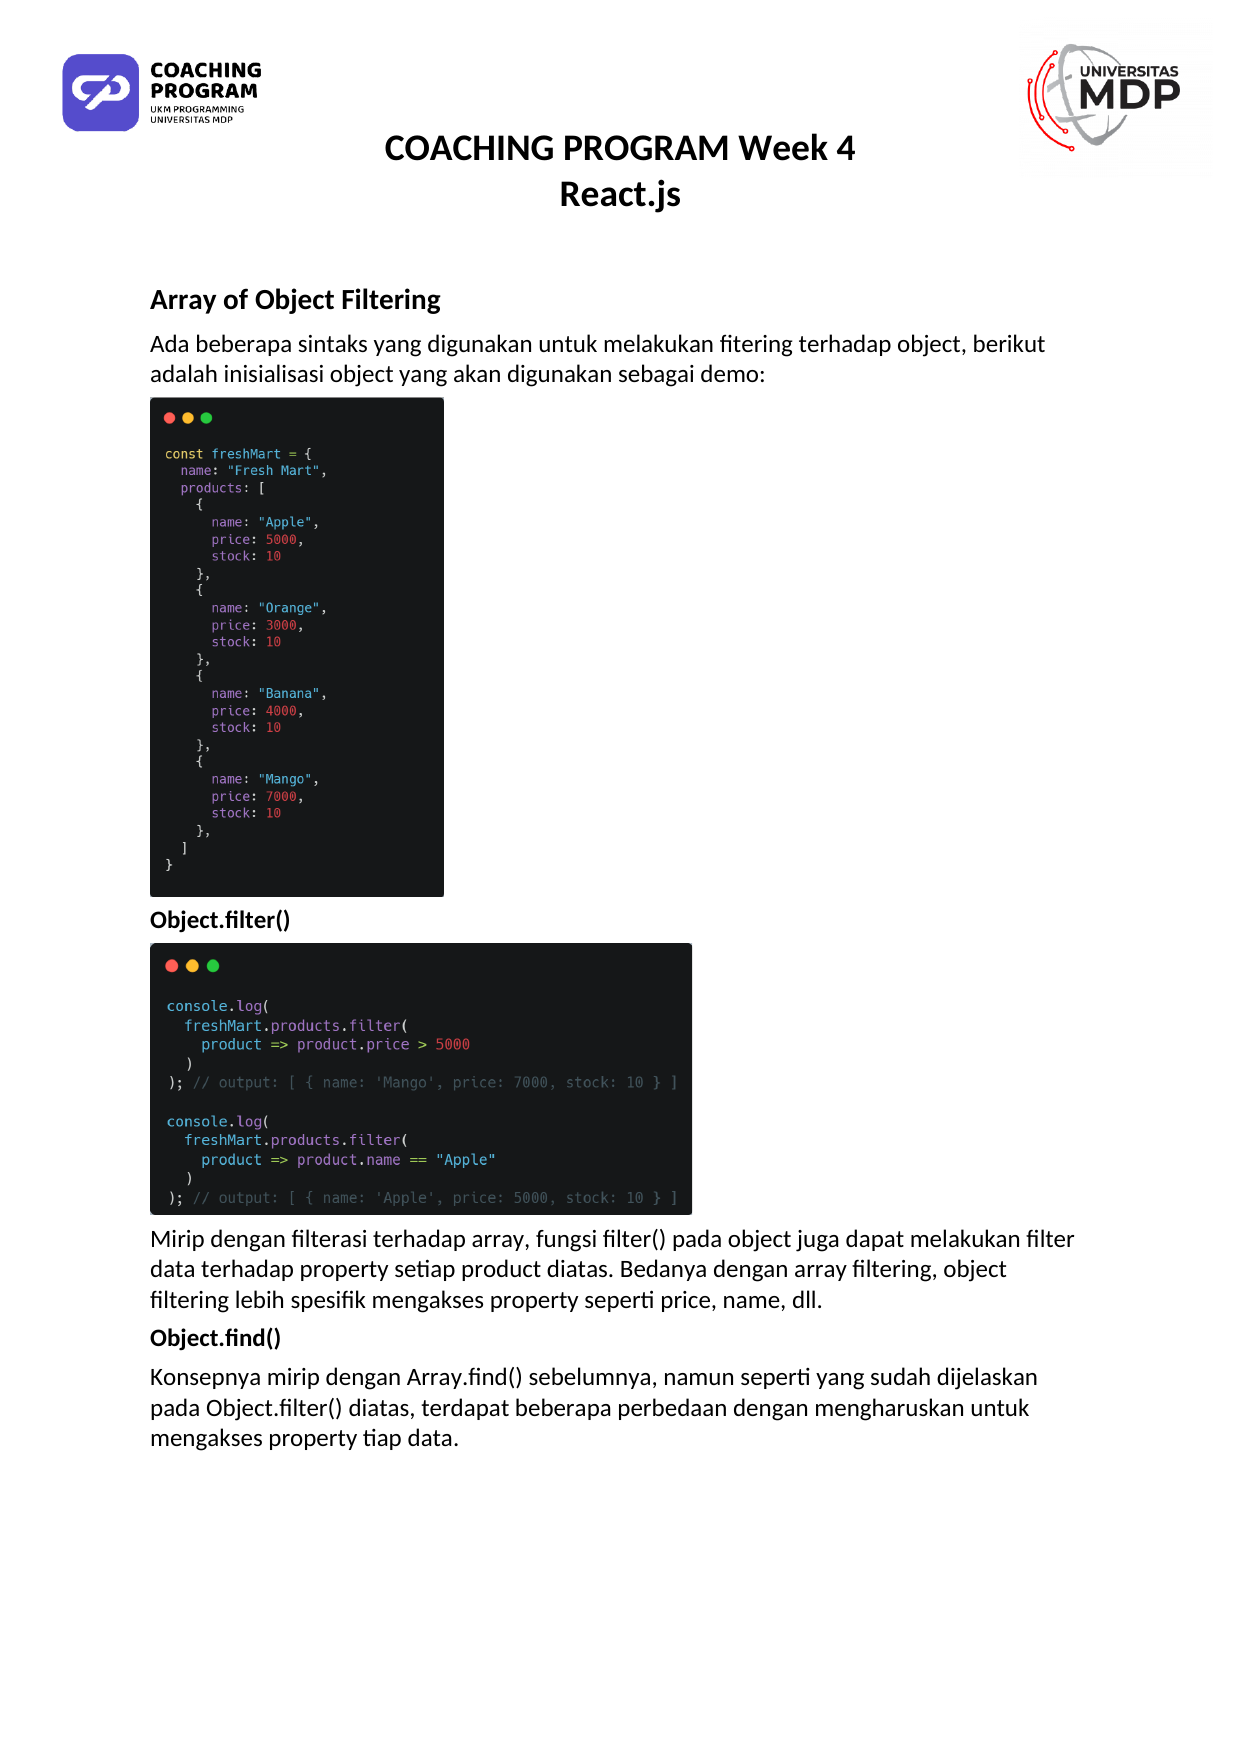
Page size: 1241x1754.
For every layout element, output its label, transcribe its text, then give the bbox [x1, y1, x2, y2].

text Mirip dengan filterasi terhadap array, fungsi filter() pada object juga dapat melakukan filter data terhadap property setiap product diatas. Bedanya dengan array filtering, object filtering lebih spesifik mengakses property seperti price, name, dll. [150, 1223, 1090, 1314]
text Konsepnya mirip dengan Array.find() sebelumnya, namun seperti yang sudah dijelaskan pada Object.filter() diatas, terdapat beberapa perbedaan dengan mengharuskan untuk mengakses property tiap data. [150, 1361, 1090, 1453]
text Object.filter() [150, 904, 1090, 935]
text Ada beberapa sintaks yang digunakan untuk melakukan fitering terhadap object, berikut adalah inisialisasi object yang akan digunakan sebagai demo: [150, 328, 1090, 389]
text Array of Object Filtering [150, 281, 1090, 317]
picture [150, 943, 693, 1215]
picture [55, 49, 269, 140]
picture [150, 397, 444, 897]
picture [1018, 17, 1213, 178]
text Object.find() [150, 1323, 1090, 1353]
